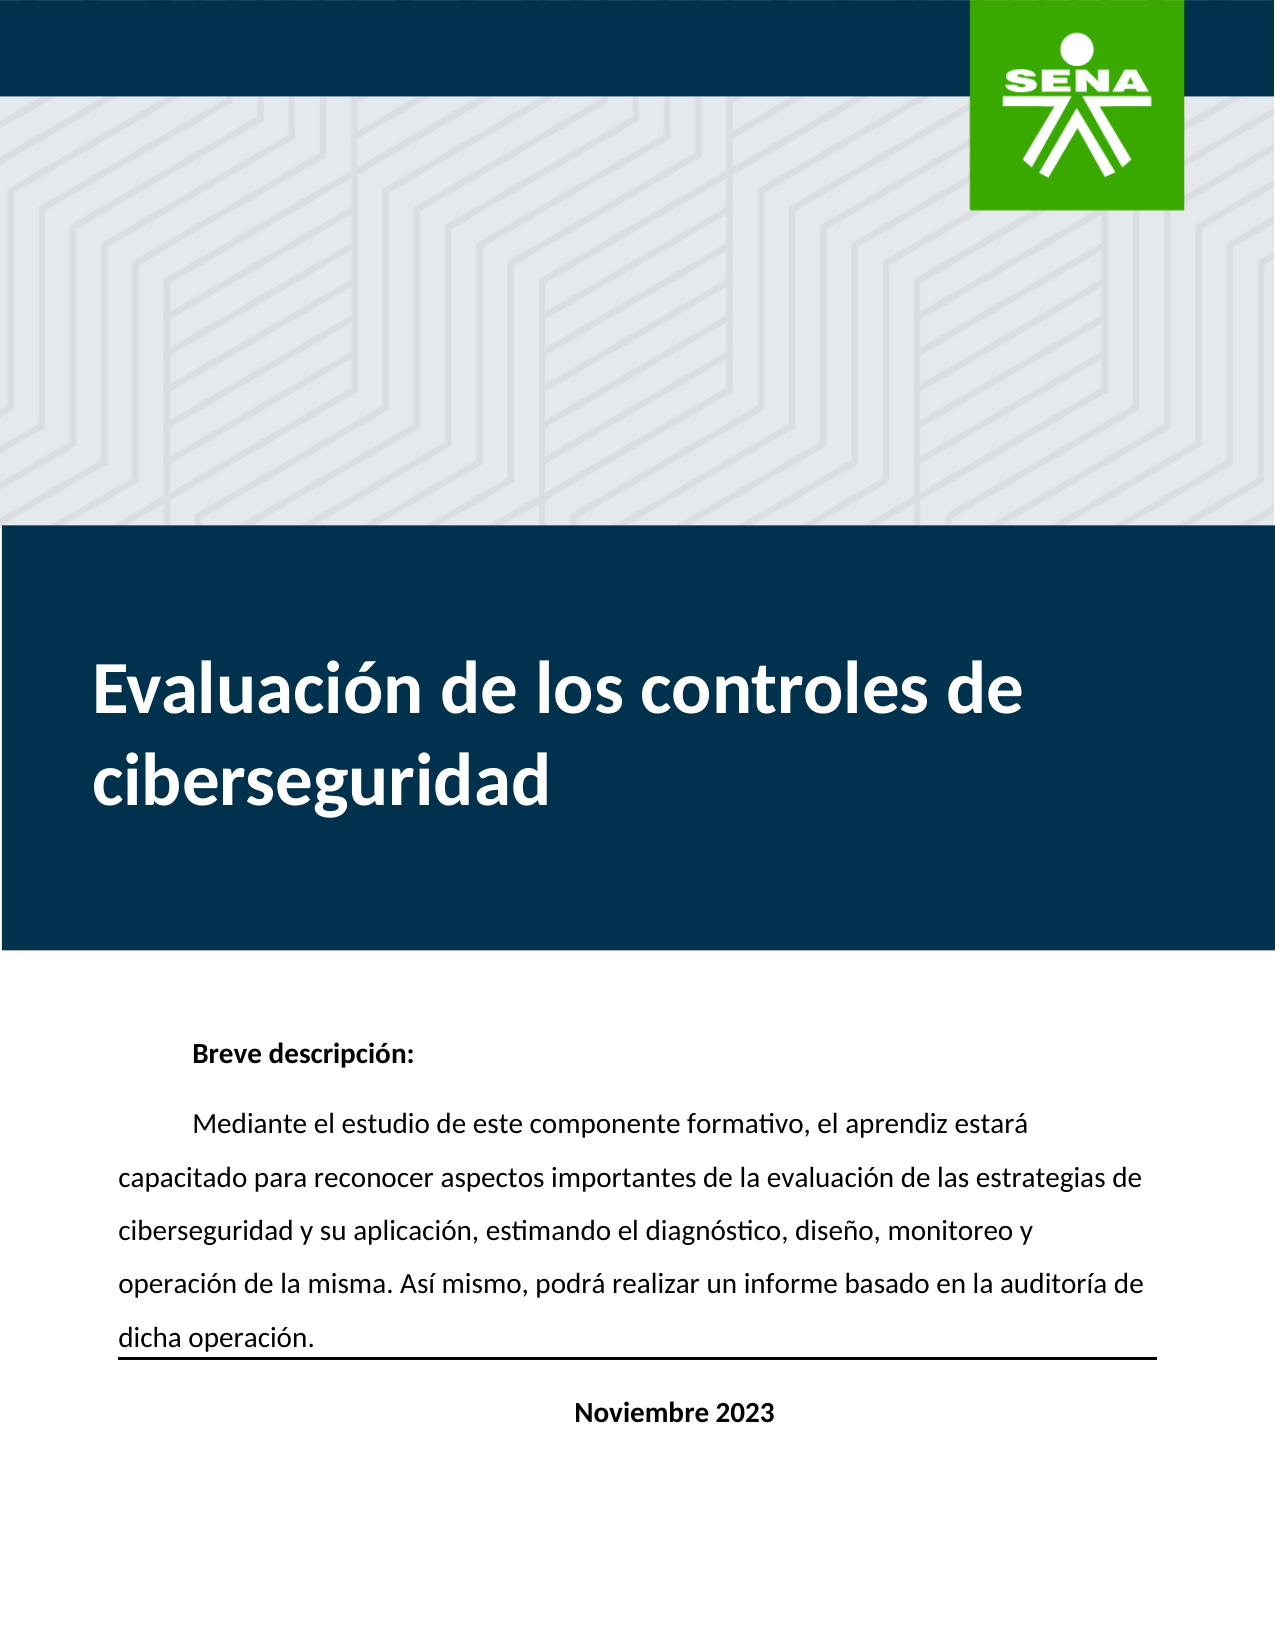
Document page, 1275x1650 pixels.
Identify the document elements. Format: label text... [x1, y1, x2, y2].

text Noviembre 2023 [118, 1394, 1157, 1430]
text Mediante el estudio de este componente formativo, el aprendiz estará capacitado para reconocer aspectos importantes de la evaluación de las estrategias de ciberseguridad y su aplicación, estimando el diagnóstico, diseño, monitoreo y operación de la misma. Así mismo, podrá realizar un informe basado en la auditoría de dicha operación. [118, 1105, 1157, 1357]
text Breve descripción: [118, 1035, 1157, 1071]
picture [0, 0, 1274, 527]
